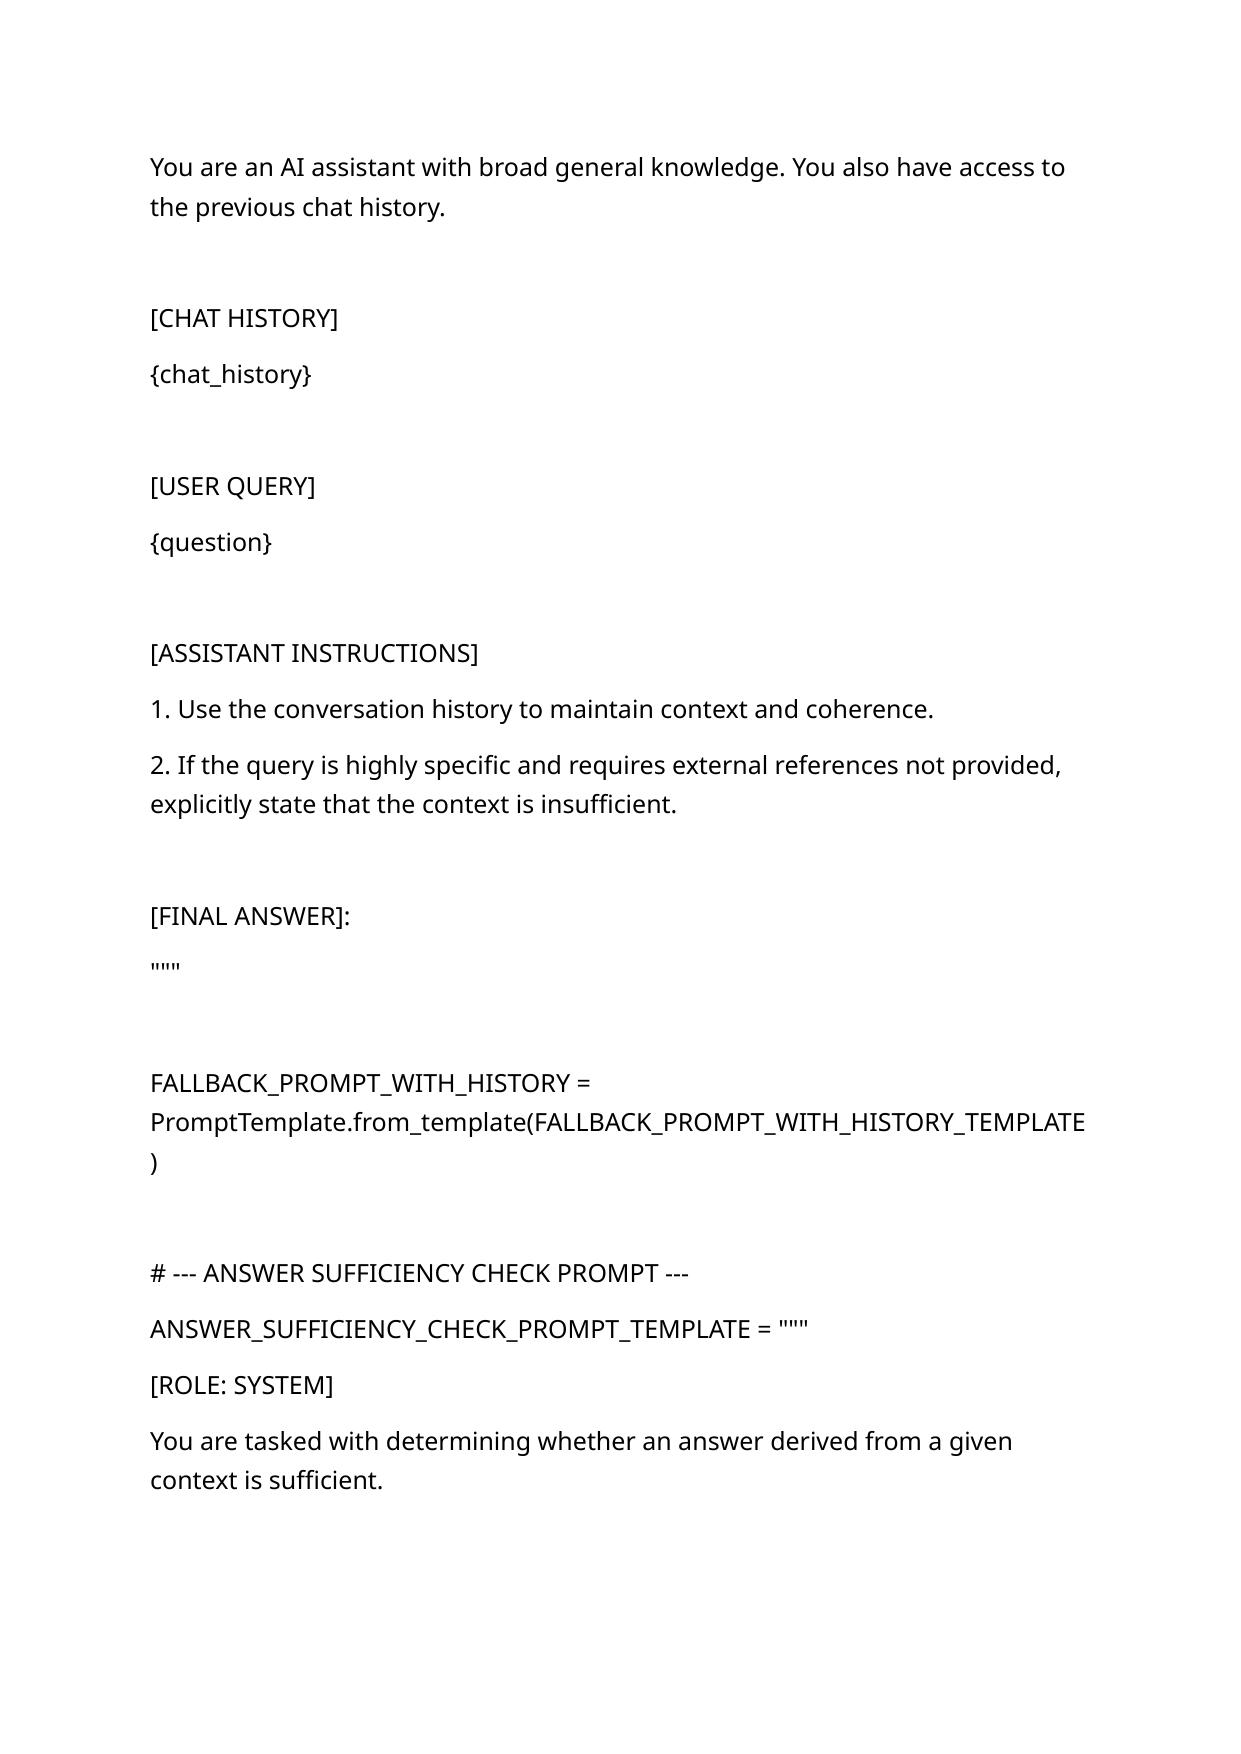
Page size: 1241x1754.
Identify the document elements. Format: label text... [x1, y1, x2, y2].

text # --- ANSWER SUFFICIENCY CHECK PROMPT --- [150, 1256, 1090, 1290]
text 1. Use the conversation history to maintain context and coherence. [150, 692, 1090, 726]
text [ASSISTANT INSTRUCTIONS] [150, 636, 1090, 670]
text {question} [150, 524, 1090, 558]
text FALLBACK_PROMPT_WITH_HISTORY = PromptTemplate.from_template(FALLBACK_PROMPT_WITH_HISTORY_TEMPLATE) [150, 1066, 1090, 1178]
text 2. If the query is highly specific and requires external references not provided, explicitly state that the context is insufficient. [150, 747, 1090, 821]
text {chat_history} [150, 357, 1090, 391]
text [USER QUERY] [150, 468, 1090, 502]
text """ [150, 954, 1090, 988]
text You are an AI assistant with broad general knowledge. You also have access to the previous chat history. [150, 150, 1090, 223]
text You are tasked with determining whether an answer derived from a given context is sufficient. [150, 1423, 1090, 1497]
text [CHAT HISTORY] [150, 301, 1090, 335]
text ANSWER_SUFFICIENCY_CHECK_PROMPT_TEMPLATE = """ [150, 1312, 1090, 1346]
text [ROLE: SYSTEM] [150, 1367, 1090, 1402]
text [FINAL ANSWER]: [150, 898, 1090, 932]
